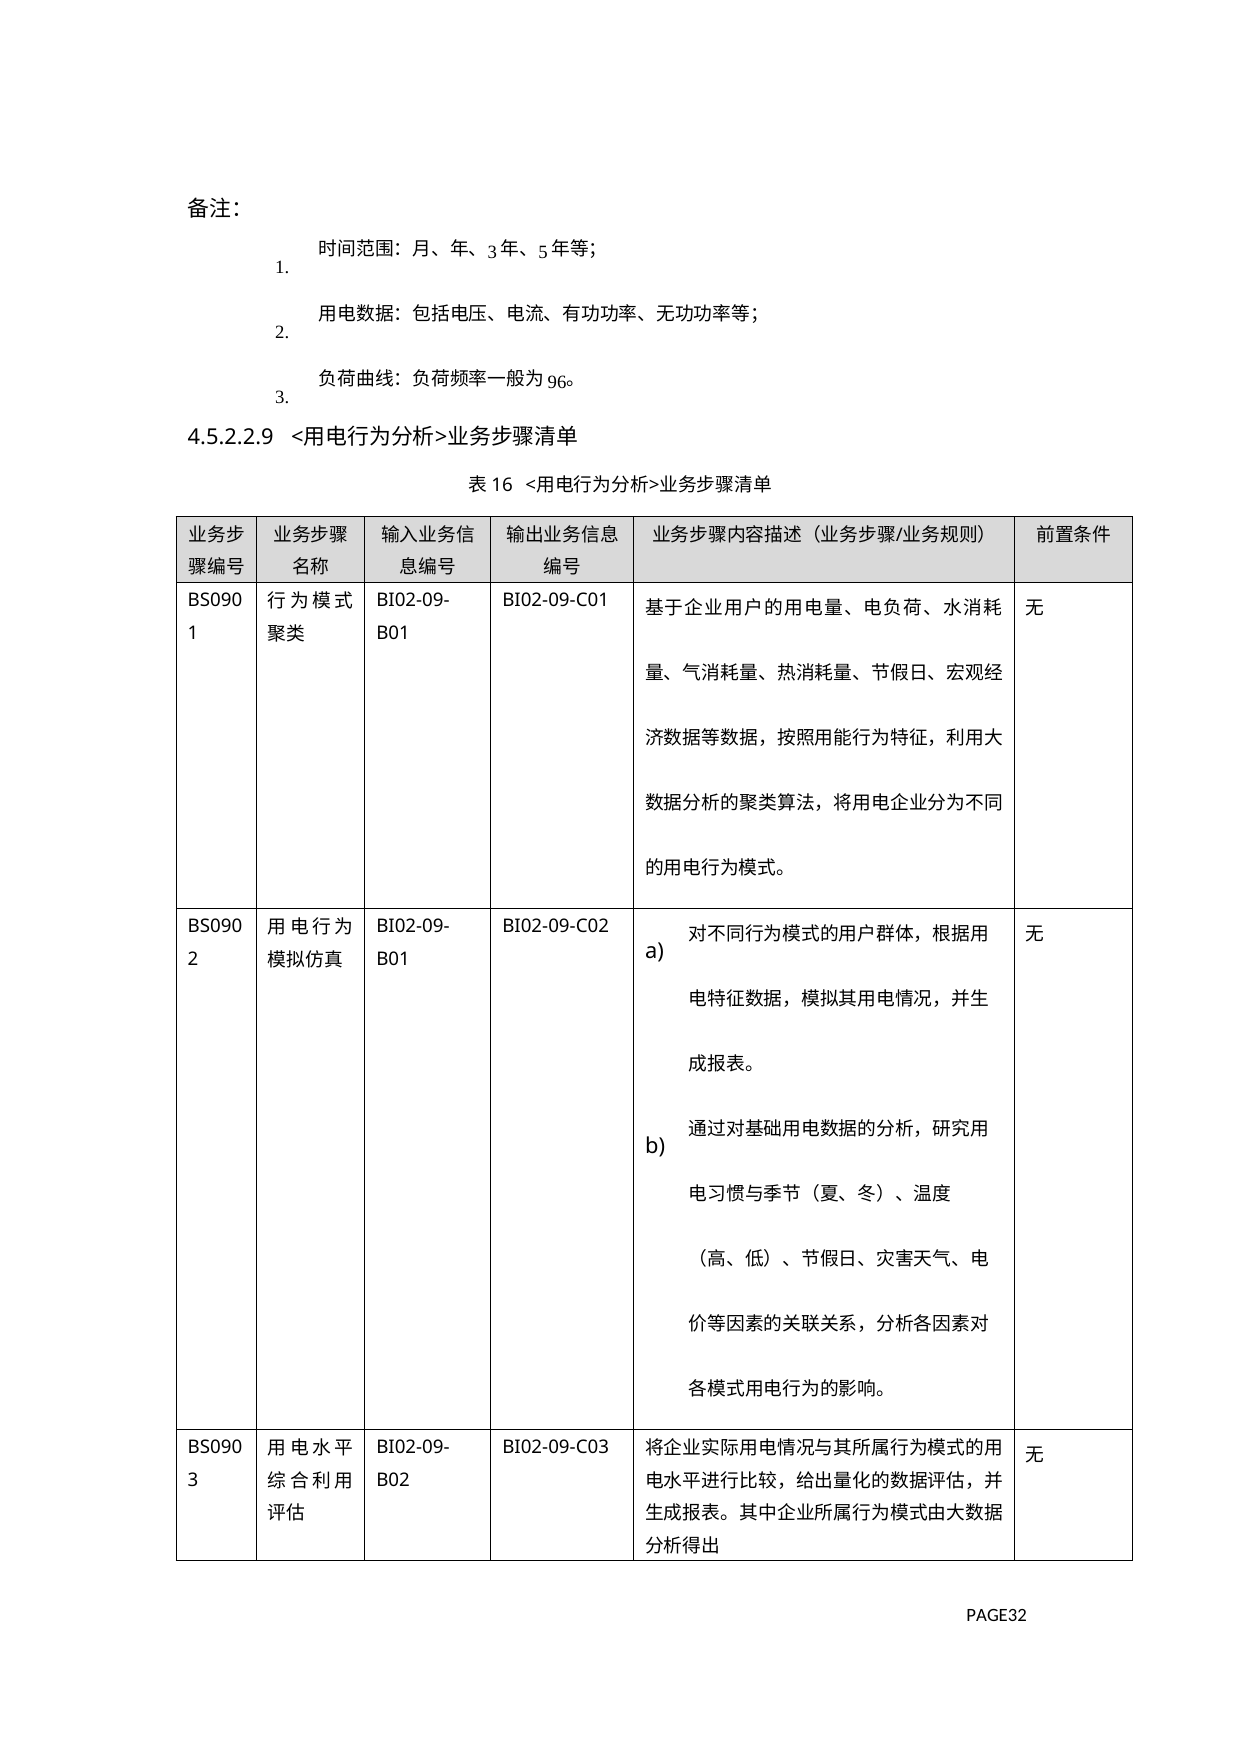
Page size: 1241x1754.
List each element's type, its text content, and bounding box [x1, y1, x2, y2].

table_cell 用电水平综合利用评估 [257, 1430, 364, 1560]
table_cell 无 [1015, 583, 1132, 908]
table_cell BI02-09-C01 [491, 583, 633, 908]
table_cell BI02-09-C02 [491, 909, 633, 1429]
table_cell BI02-09-C03 [491, 1430, 633, 1560]
table_cell 行为模式聚类 [257, 583, 364, 908]
subtitle <用电行为分析>业务步骤清单 [187, 418, 1031, 451]
table_header 前置条件 [1015, 517, 1132, 582]
table_cell BS0903 [177, 1430, 256, 1560]
table_header 输入业务信息编号 [365, 517, 490, 582]
table_header 业务步骤名称 [257, 517, 364, 582]
table_cell BI02-09-B01 [365, 909, 490, 1429]
table_cell 无 [1015, 909, 1132, 1429]
list 时间范围：月、年、3年、5年等； [275, 223, 1053, 288]
table_cell BS0902 [177, 909, 256, 1429]
list 负荷曲线：负荷频率一般为96。 [275, 353, 1053, 418]
text 备注： [187, 191, 1053, 223]
text 表16 <用电行为分析>业务步骤清单 [187, 467, 1053, 499]
table_cell 将企业实际用电情况与其所属行为模式的用电水平进行比较，给出量化的数据评估，并生成报表。其中企业所属行为模式由大数据分析得出 [634, 1430, 1014, 1560]
table_cell 无 [1015, 1430, 1132, 1560]
table_cell BI02-09-B02 [365, 1430, 490, 1560]
table_header 输出业务信息编号 [491, 517, 633, 582]
table_cell BS0901 [177, 583, 256, 908]
table_header 业务步骤编号 [177, 517, 256, 582]
table_header 业务步骤内容描述（业务步骤/业务规则） [634, 517, 1014, 582]
table_cell 基于企业用户的用电量、电负荷、水消耗量、气消耗量、热消耗量、节假日、宏观经济数据等数据，按照用能行为特征，利用大数据分析的聚类算法，将用电企业分为不同的用电行为模式。 [634, 583, 1014, 908]
table_cell 对不同行为模式的用户群体，根据用电特征数据，模拟其用电情况，并生成报表。 通过对基础用电数据的分析，研究用电习惯与季节（夏、冬）、温度（高、低）、节假日、灾害天气、电价等因素的关联关系，分析各因素对各模式用电行为的影响。 [634, 909, 1014, 1429]
table_cell BI02-09-B01 [365, 583, 490, 908]
table_cell 用电行为模拟仿真 [257, 909, 364, 1429]
list 用电数据：包括电压、电流、有功功率、无功功率等； [275, 288, 1053, 353]
